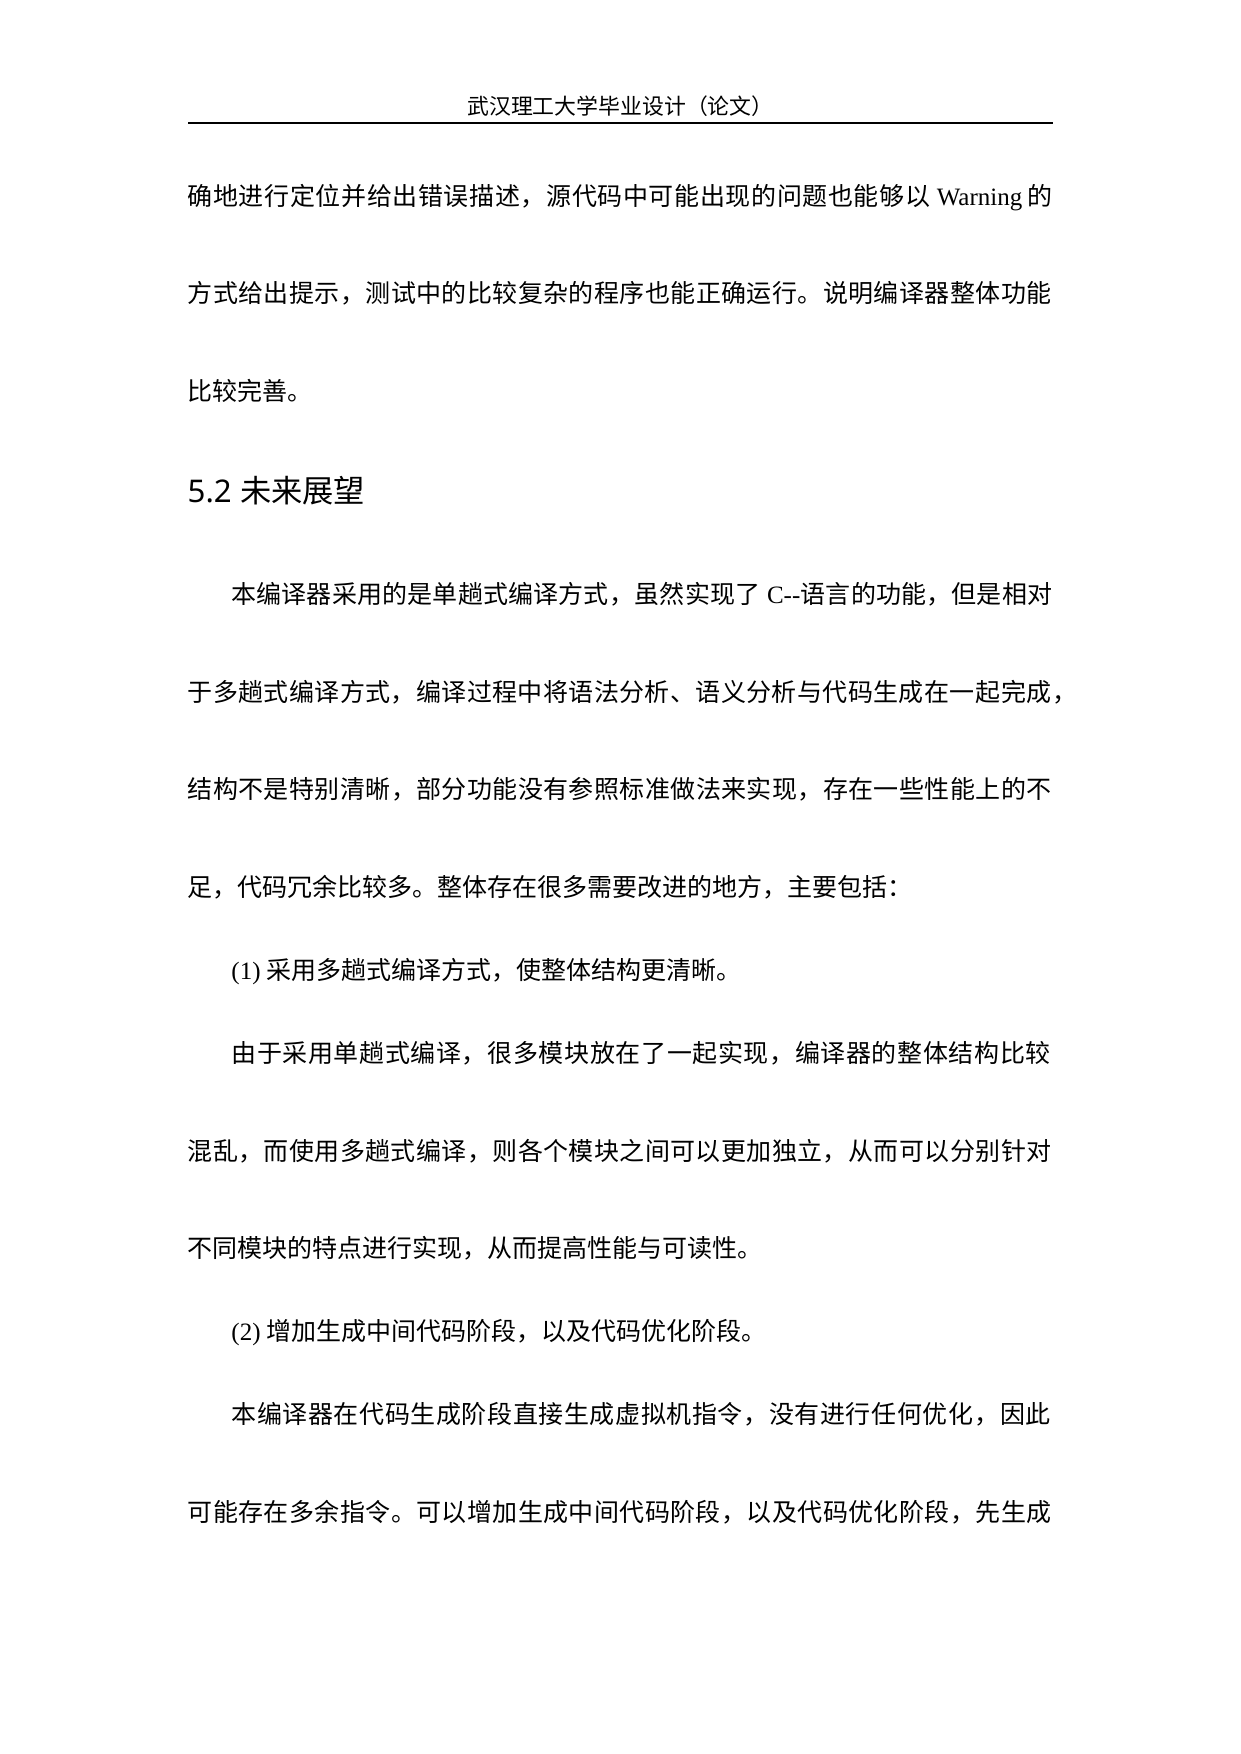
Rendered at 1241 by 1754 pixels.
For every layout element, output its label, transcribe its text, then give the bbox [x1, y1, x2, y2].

text 本编译器在代码生成阶段直接生成虚拟机指令，没有进行任何优化，因此可能存在多余指令。可以增加生成中间代码阶段，以及代码优化阶段，先生成中间代码，然后进行代码优化，最后生成目标代码，从而提高程序的运行性能。 [187, 1380, 1053, 1543]
text (1) 采用多趟式编译方式，使整体结构更清晰。 [187, 936, 1053, 1001]
text 通过比较完善的测试，能够确定本编译器还算比较健壮，语法错误能够准确地进行定位并给出错误描述，源代码中可能出现的问题也能够以Warning的方式给出提示，测试中的比较复杂的程序也能正确运行。说明编译器整体功能比较完善。 [187, 162, 1053, 422]
text 5.2 未来展望 [187, 456, 1053, 521]
text 本编译器采用的是单趟式编译方式，虽然实现了C--语言的功能，但是相对于多趟式编译方式，编译过程中将语法分析、语义分析与代码生成在一起完成，结构不是特别清晰，部分功能没有参照标准做法来实现，存在一些性能上的不足，代码冗余比较多。整体存在很多需要改进的地方，主要包括： [187, 560, 1053, 918]
text (2) 增加生成中间代码阶段，以及代码优化阶段。 [187, 1297, 1053, 1362]
text 由于采用单趟式编译，很多模块放在了一起实现，编译器的整体结构比较混乱，而使用多趟式编译，则各个模块之间可以更加独立，从而可以分别针对不同模块的特点进行实现，从而提高性能与可读性。 [187, 1019, 1053, 1279]
